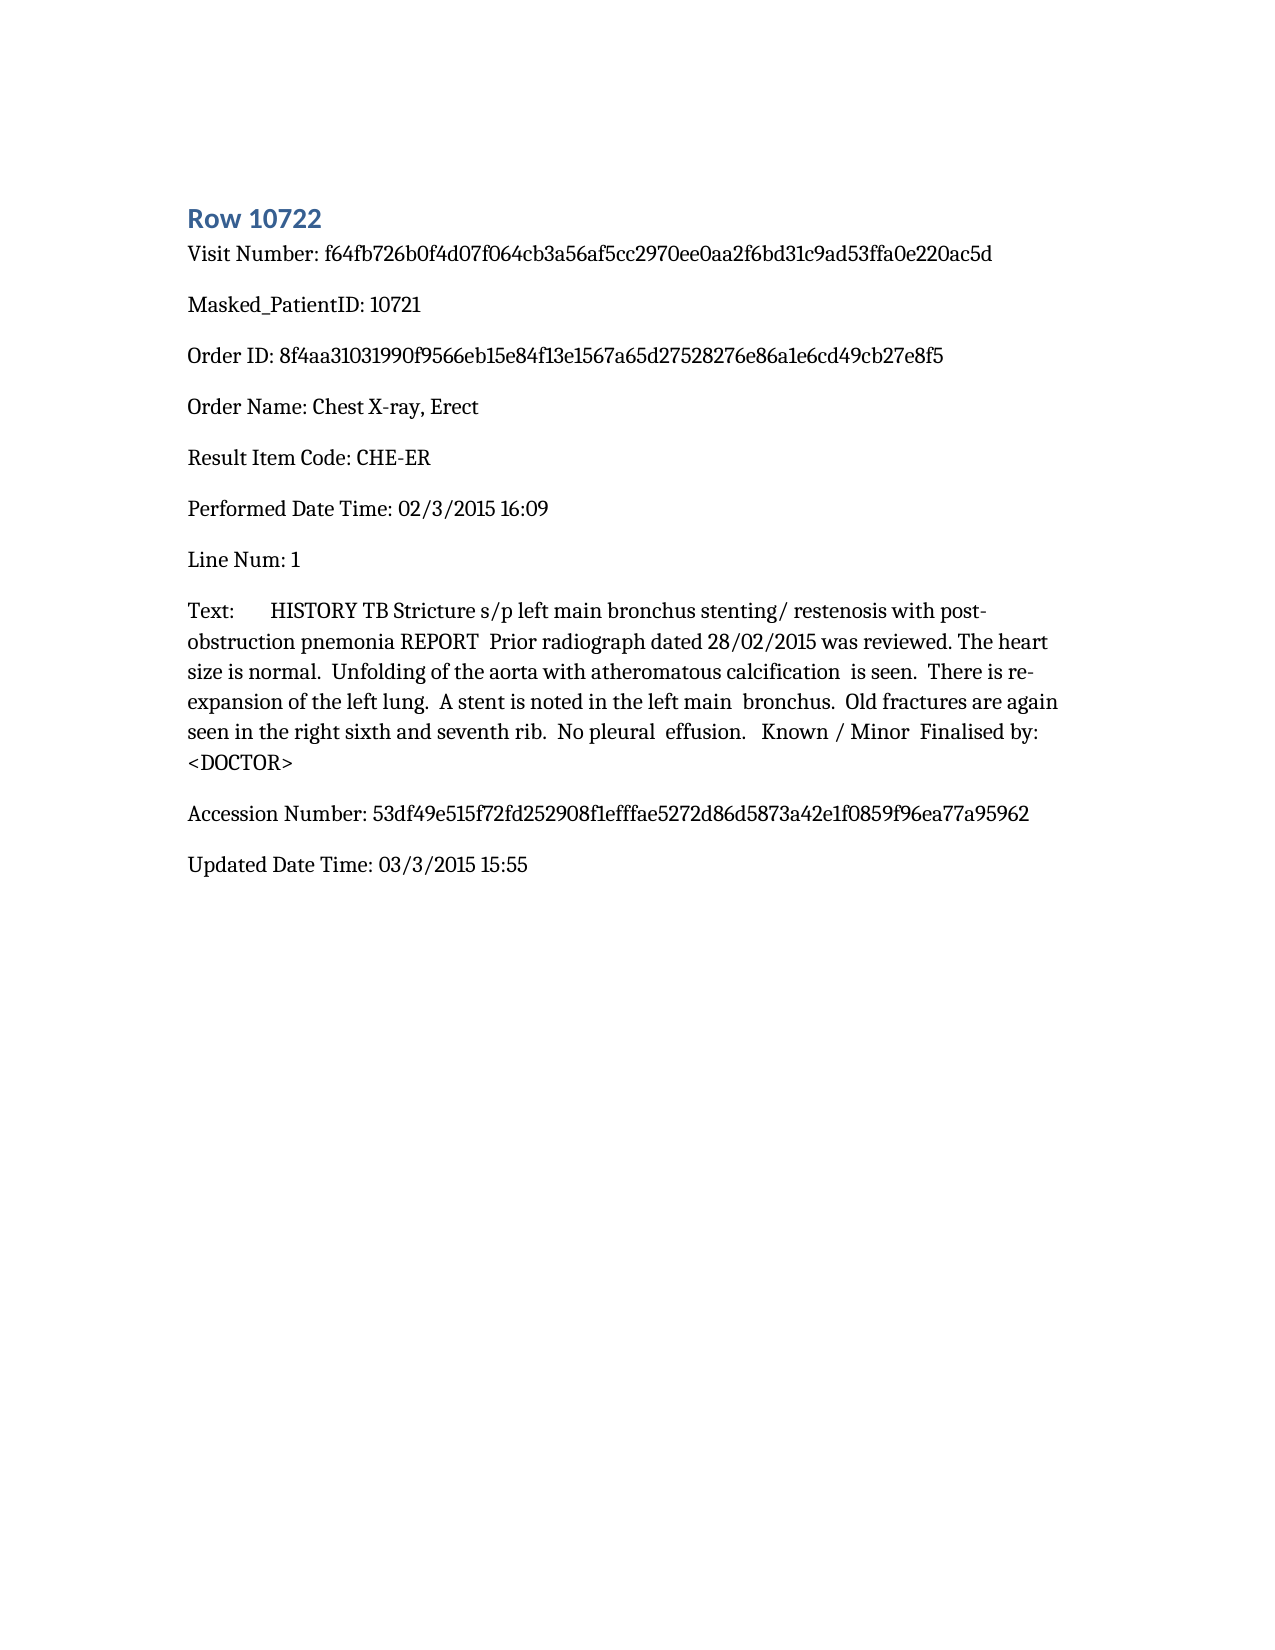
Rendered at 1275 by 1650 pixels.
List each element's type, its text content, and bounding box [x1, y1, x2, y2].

text Order Name: Chest X-ray, Erect [187, 394, 1087, 420]
text Masked_PatientID: 10721 [187, 292, 1087, 318]
text Accession Number: 53df49e515f72fd252908f1efffae5272d86d5873a42e1f0859f96ea77a95962 [187, 800, 1087, 827]
subtitle Row 10722 [187, 200, 1087, 236]
text Text: HISTORY TB Stricture s/p left main bronchus stenting/ restenosis with post-obstruction pnemonia REPORT Prior radiograph dated 28/02/2015 was reviewed. The heart size is normal. Unfolding of the aorta with atheromatous calcification is seen. There is re-expansion of the left lung. A stent is noted in the left main bronchus. Old fractures are again seen in the right sixth and seventh rib. No pleural effusion. Known / Minor Finalised by: <DOCTOR> [187, 598, 1087, 776]
text Updated Date Time: 03/3/2015 15:55 [187, 851, 1087, 878]
text Line Num: 1 [187, 547, 1087, 573]
text Performed Date Time: 02/3/2015 16:09 [187, 496, 1087, 522]
text Result Item Code: CHE-ER [187, 445, 1087, 471]
text Visit Number: f64fb726b0f4d07f064cb3a56af5cc2970ee0aa2f6bd31c9ad53ffa0e220ac5d [187, 241, 1087, 267]
text Order ID: 8f4aa31031990f9566eb15e84f13e1567a65d27528276e86a1e6cd49cb27e8f5 [187, 343, 1087, 369]
